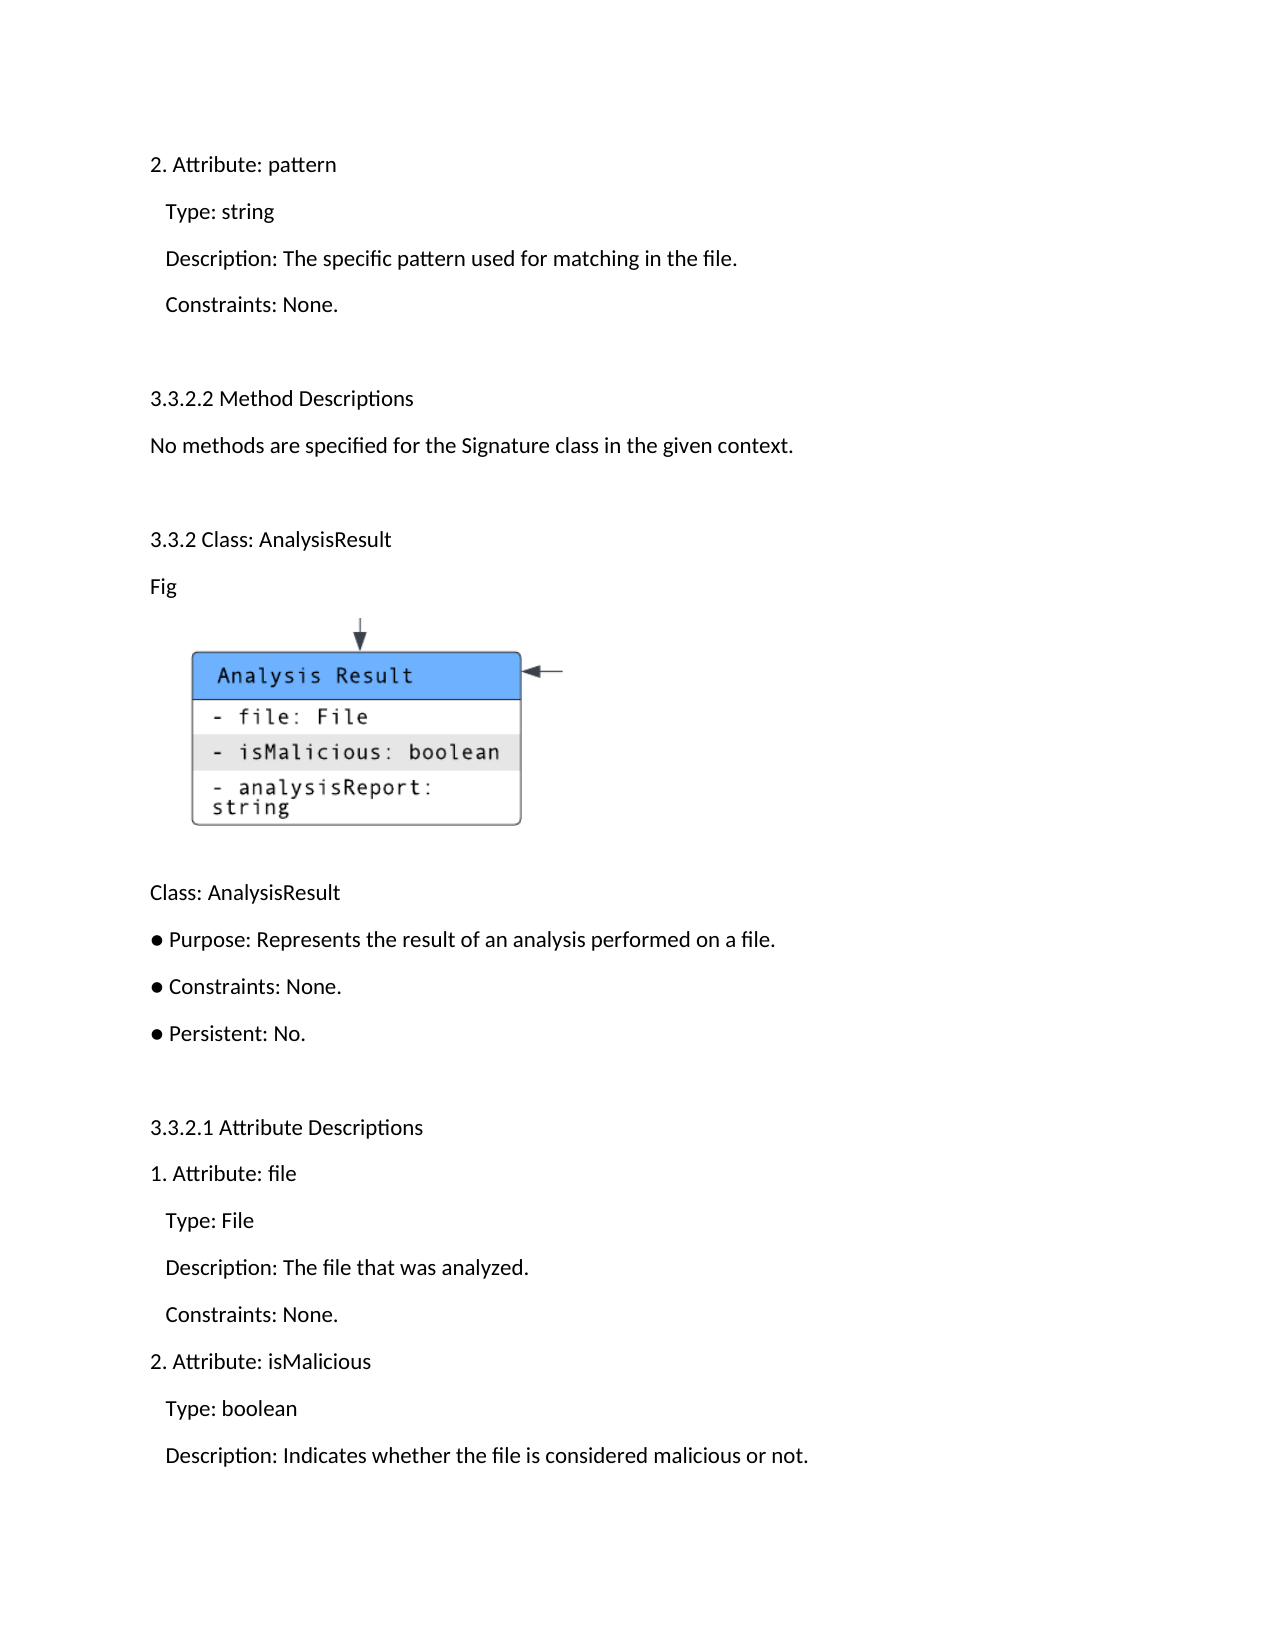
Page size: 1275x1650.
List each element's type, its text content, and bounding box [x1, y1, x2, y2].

text Fig [150, 572, 1125, 600]
picture [150, 618, 563, 860]
text ● Purpose: Represents the result of an analysis performed on a file. [150, 925, 1125, 953]
text 2. Attribute: pattern [150, 150, 1125, 178]
text 3.3.2.1 Attribute Descriptions [150, 1113, 1125, 1141]
text 2. Attribute: isMalicious [150, 1347, 1125, 1375]
text 1. Attribute: file [150, 1159, 1125, 1187]
text Type: string [150, 197, 1125, 225]
text Description: Indicates whether the file is considered malicious or not. [150, 1441, 1125, 1469]
text No methods are specified for the Signature class in the given context. [150, 431, 1125, 459]
text Constraints: None. [150, 291, 1125, 319]
text Description: The file that was analyzed. [150, 1253, 1125, 1281]
text 3.3.2.2 Method Descriptions [150, 384, 1125, 412]
text Constraints: None. [150, 1300, 1125, 1328]
text Type: boolean [150, 1394, 1125, 1422]
text Description: The specific pattern used for matching in the file. [150, 244, 1125, 272]
text ● Persistent: No. [150, 1019, 1125, 1047]
text Class: AnalysisResult [150, 878, 1125, 906]
text Type: File [150, 1206, 1125, 1234]
text ● Constraints: None. [150, 972, 1125, 1000]
text 3.3.2 Class: AnalysisResult [150, 525, 1125, 553]
